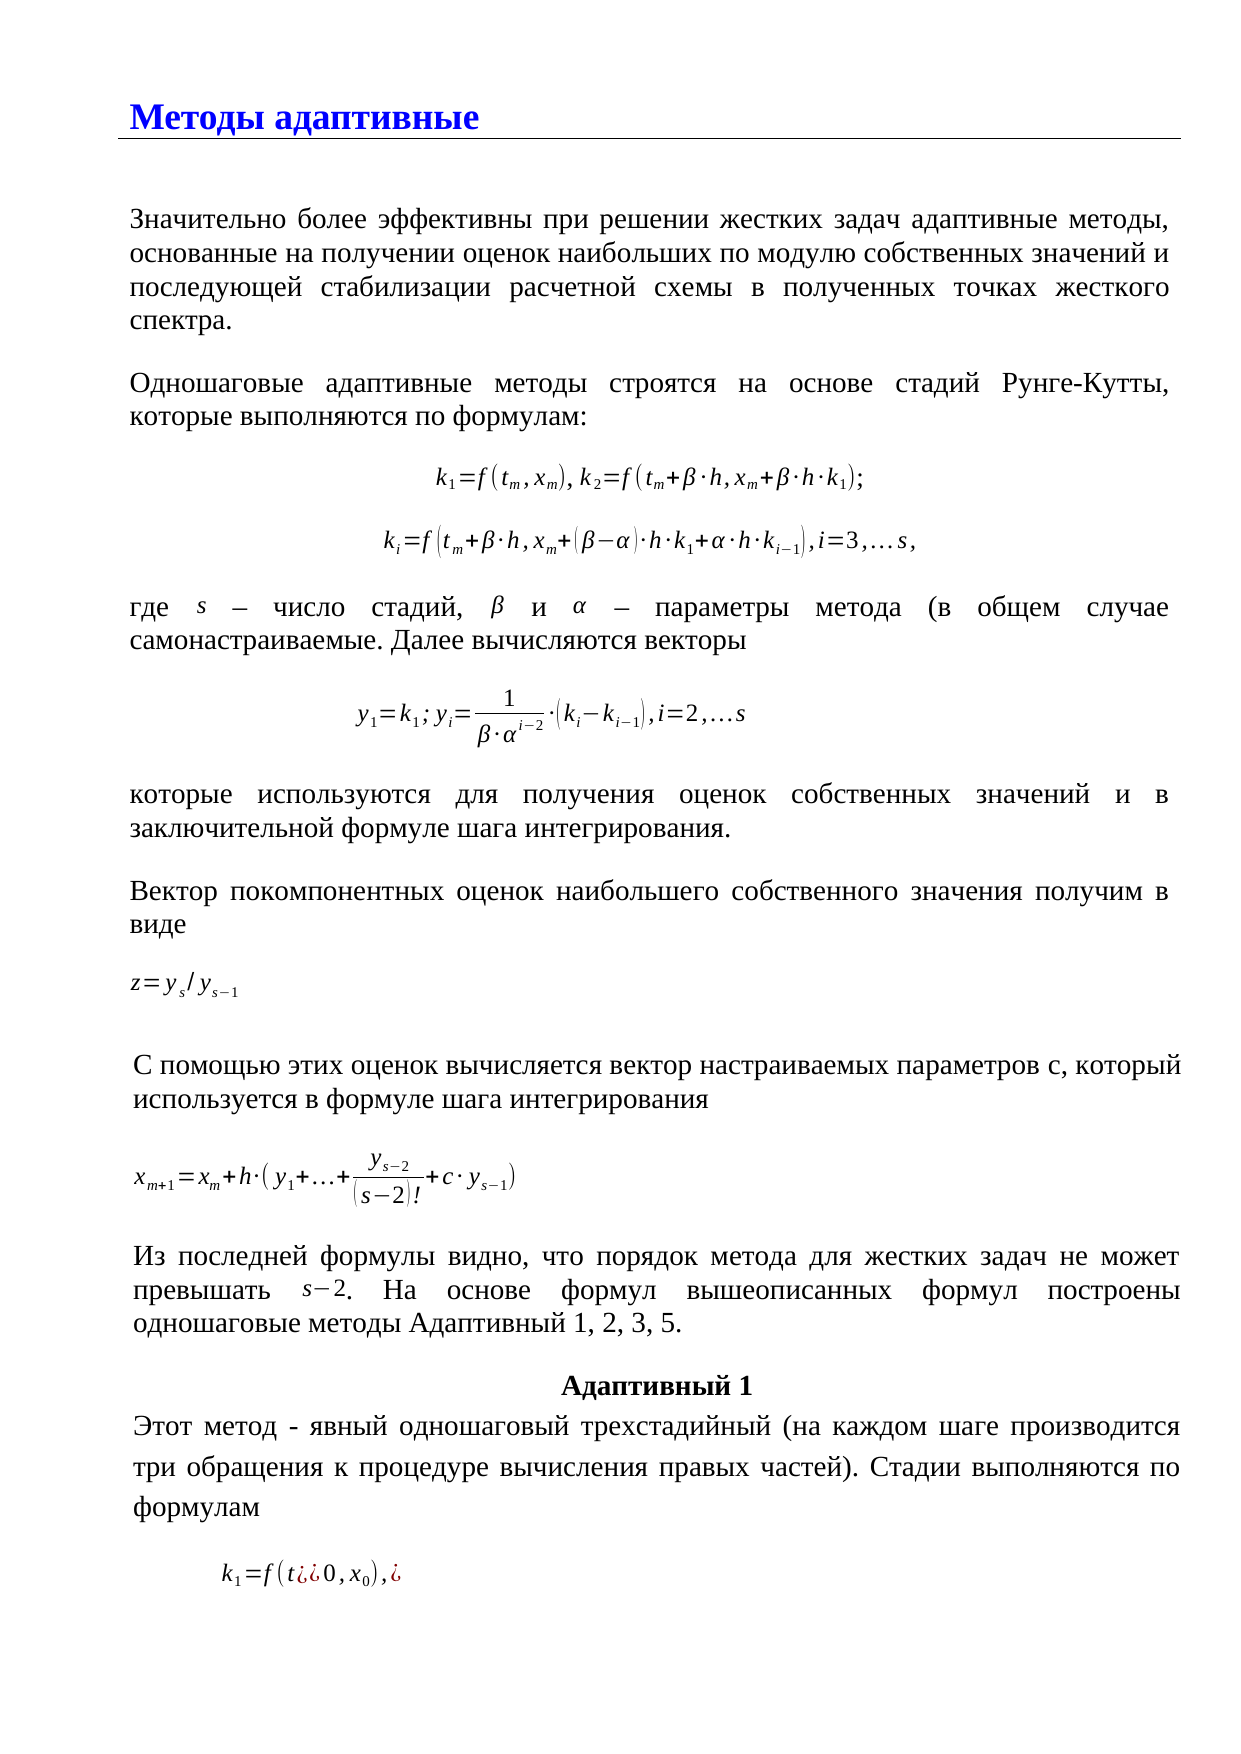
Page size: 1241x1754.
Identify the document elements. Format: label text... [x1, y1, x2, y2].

text Адаптивный 1 [133, 1368, 1181, 1402]
table_cell Значительно более эффективны при решении жестких задач адаптивные методы, основанные на получении оценок наибольших по модулю собственных значений и последующей стабилизации расчетной схемы в полученных точках жесткого спектра. Одношаговые адаптивные методы строятся на основе стадий Рунге-Кутты, которые выполняются по формулам: , ; где – число стадий, и – параметры метода (в общем случае самонастраиваемые. Далее вычисляются векторы которые используются для получения оценок собственных значений и в заключительной формуле шага интегрирования. Вектор покомпонентных оценок наибольшего собственного значения получим в виде [118, 139, 1181, 1018]
text Этот метод - явный одношаговый трехстадийный (на каждом шаге производится три обращения к процедуре вычисления правых частей). Стадии выполняются по формулам [133, 1408, 1181, 1522]
text Из последней формулы видно, что порядок метода для жестких задач не может превышать . На основе формул вышеописанных формул построены одношаговые методы Адаптивный 1, 2, 3, 5. [133, 1238, 1181, 1339]
table_header Методы адаптивные [118, 74, 1181, 138]
text С помощью этих оценок вычисляется вектор настраиваемых параметров с, который используется в формуле шага интегрирования [133, 1047, 1181, 1114]
